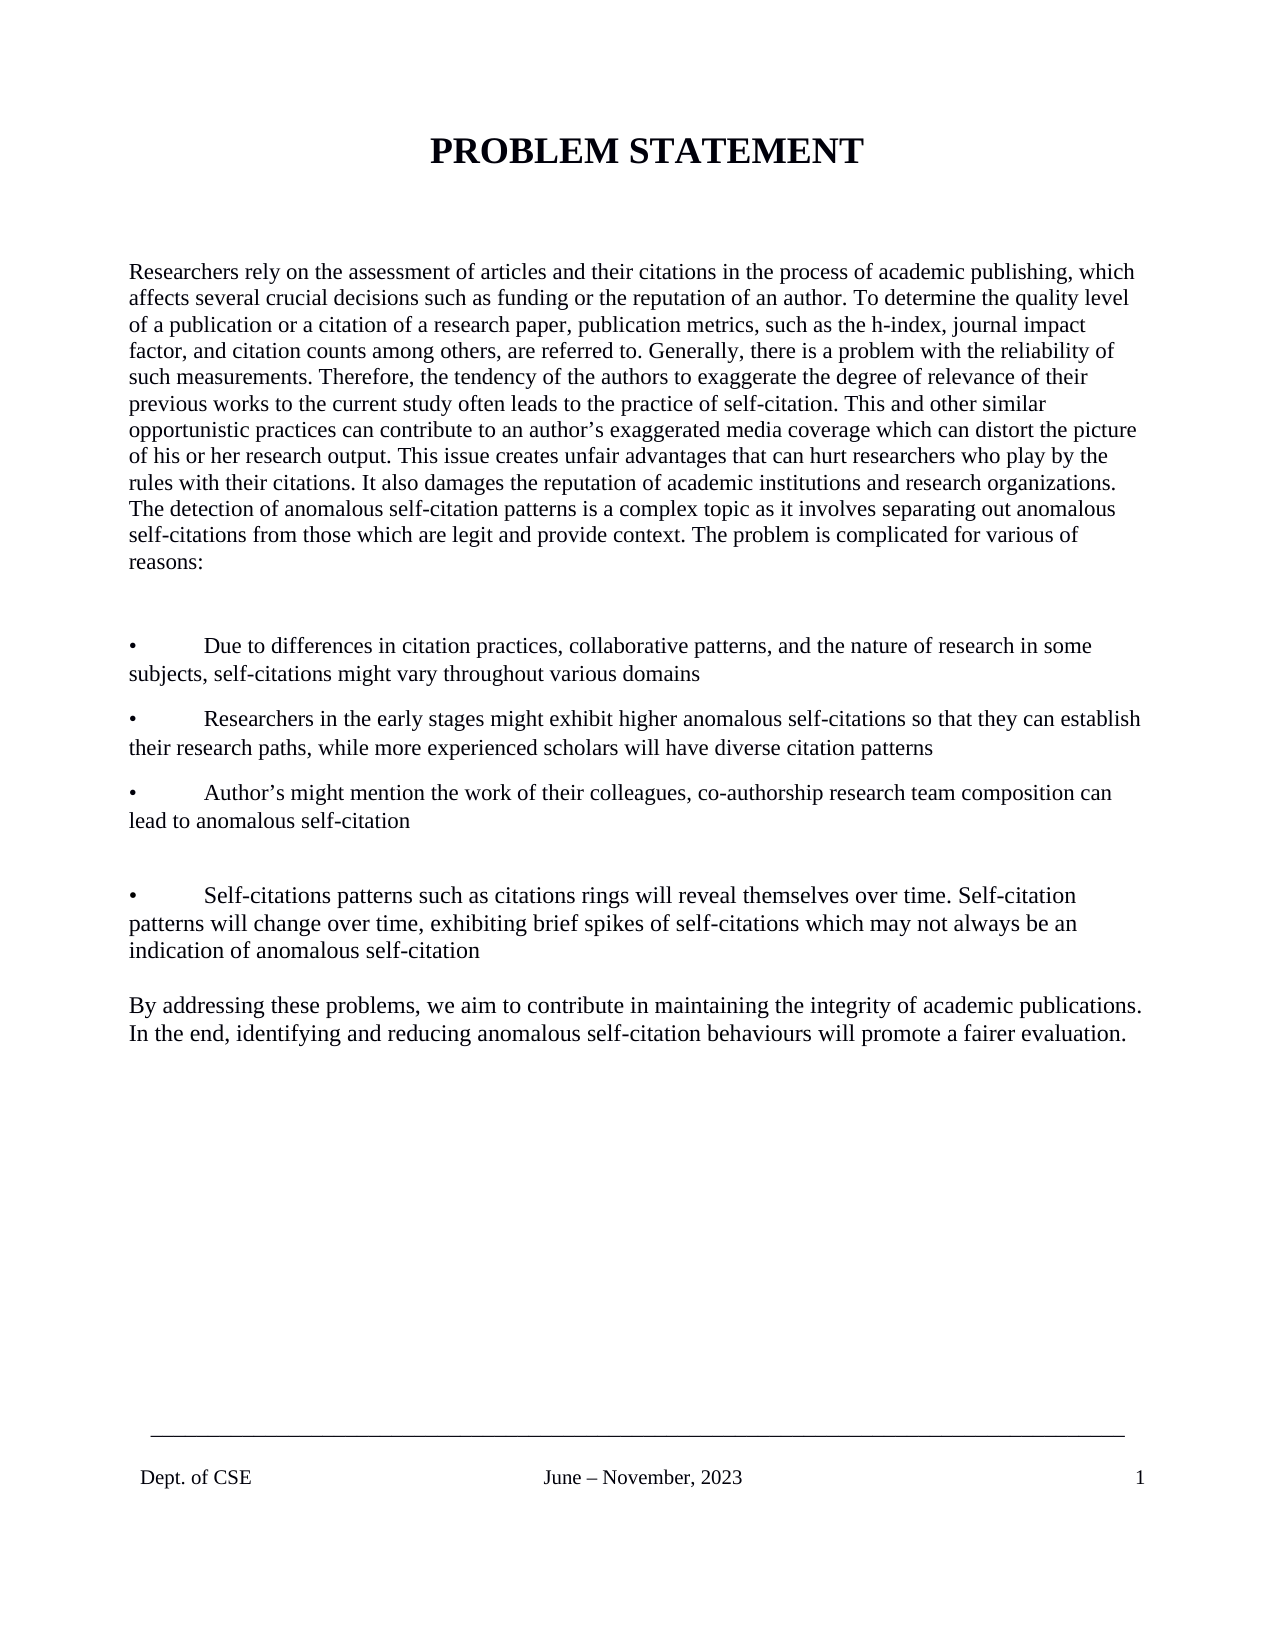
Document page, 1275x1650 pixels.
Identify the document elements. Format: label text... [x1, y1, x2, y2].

list Researchers in the early stages might exhibit higher anomalous self-citations so that they can establish their research paths, while more experienced scholars will have diverse citation patterns [128, 705, 1146, 760]
text Researchers rely on the assessment of articles and their citations in the process of academic publishing, which affects several crucial decisions such as funding or the reputation of an author. To determine the quality level of a publication or a citation of a research paper, publication metrics, such as the h-index, journal impact factor, and citation counts among others, are referred to. Generally, there is a problem with the reliability of such measurements. Therefore, the tendency of the authors to exaggerate the degree of relevance of their previous works to the current study often leads to the practice of self-citation. This and other similar opportunistic practices can contribute to an author’s exaggerated media coverage which can distort the picture of his or her research output. This issue creates unfair advantages that can hurt researchers who play by the rules with their citations. It also damages the reputation of academic institutions and research organizations. The detection of anomalous self-citation patterns is a complex topic as it involves separating out anomalous self-citations from those which are legit and provide context. The problem is complicated for various of reasons: [128, 258, 1146, 574]
text PROBLEM STATEMENT [147, 128, 1146, 172]
text By addressing these problems, we aim to contribute in maintaining the integrity of academic publications. In the end, identifying and reducing anomalous self-citation behaviours will promote a fairer evaluation. [128, 991, 1146, 1047]
list Self-citations patterns such as citations rings will reveal themselves over time. Self-citation patterns will change over time, exhibiting brief spikes of self-citations which may not always be an indication of anomalous self-citation [128, 881, 1146, 964]
list Due to differences in citation practices, collaborative patterns, and the nature of research in some subjects, self-citations might vary throughout various domains [128, 632, 1146, 686]
list Author’s might mention the work of their colleagues, co-authorship research team composition can lead to anomalous self-citation [128, 779, 1146, 833]
